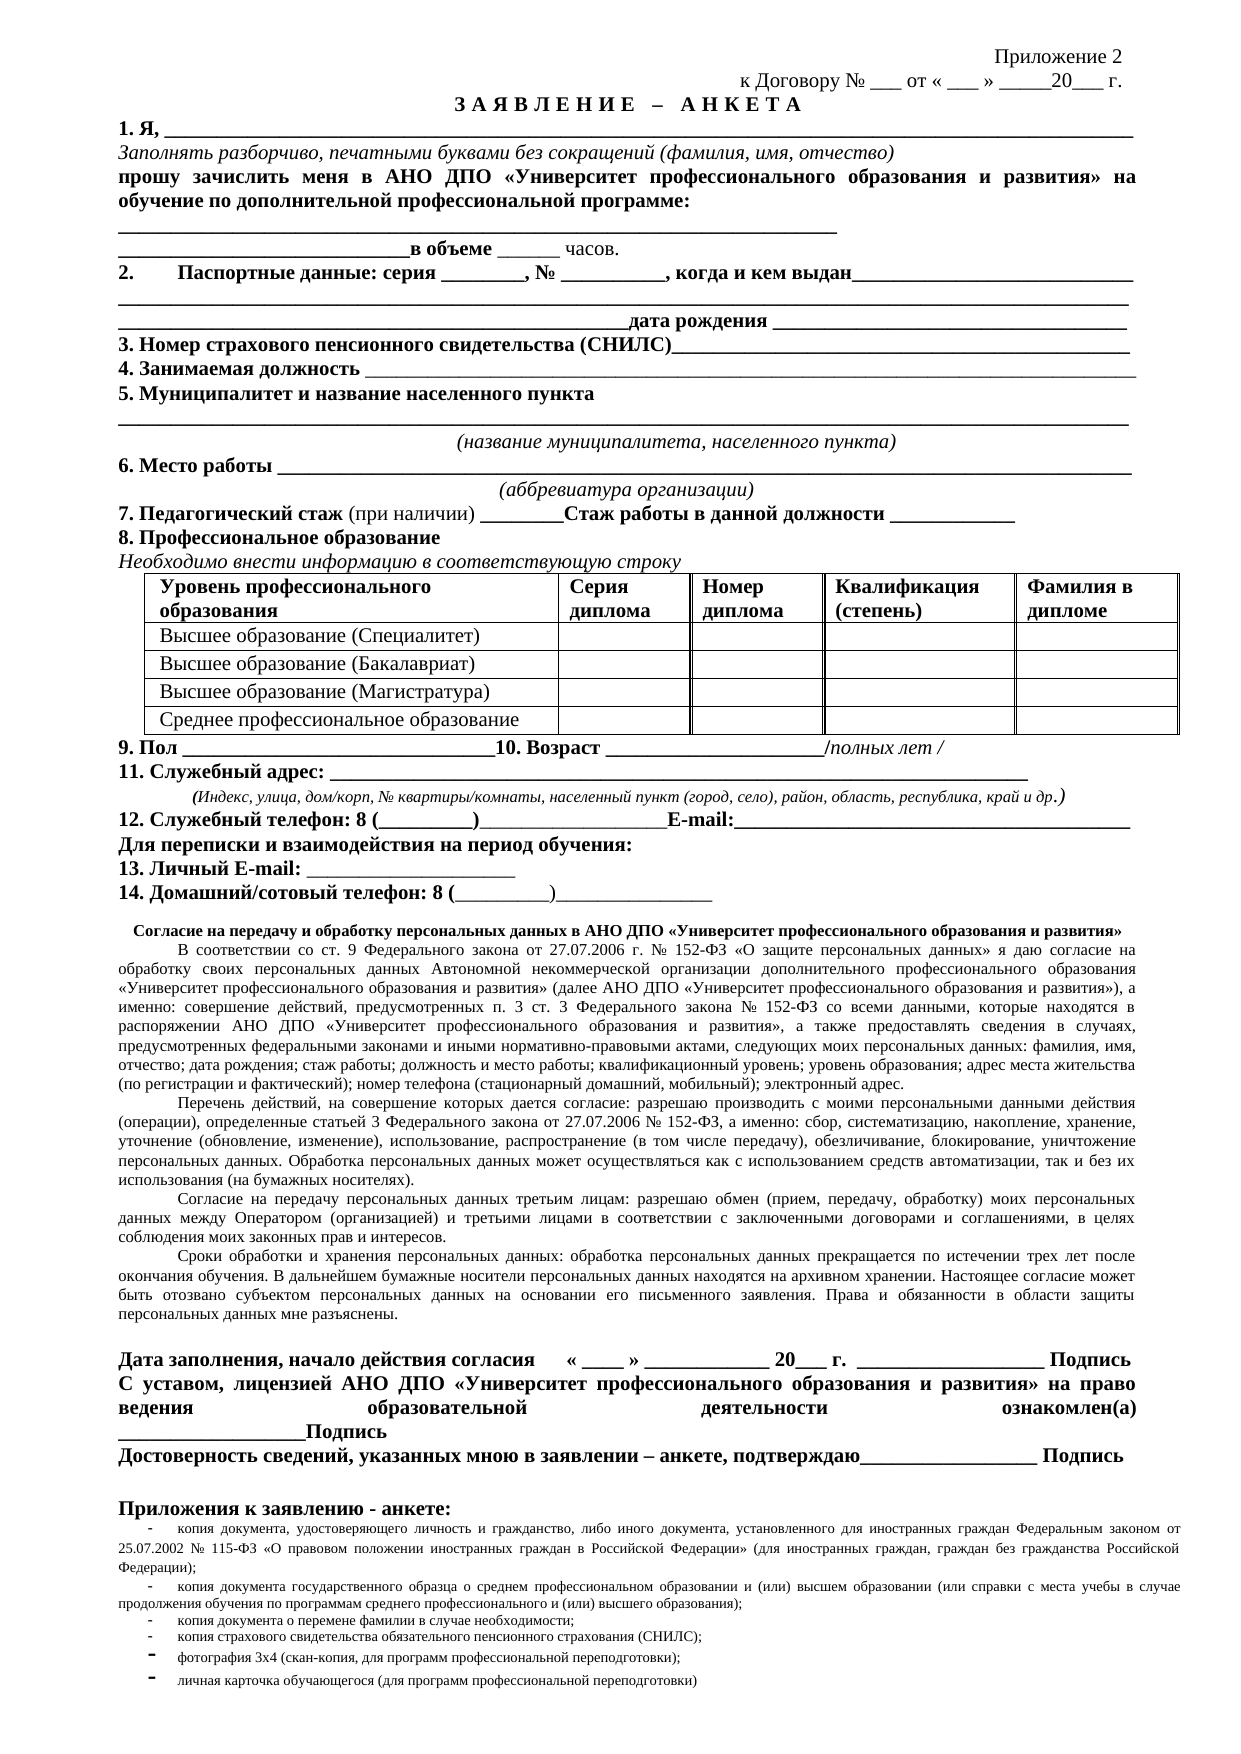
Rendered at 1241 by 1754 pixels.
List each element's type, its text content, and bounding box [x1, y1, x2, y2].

table_cell Высшее образование (Бакалавриат) [145, 651, 558, 678]
text 11. Служебный адрес: ___________________________________________________________________ [118, 759, 1137, 783]
text Перечень действий, на совершение которых дается согласие: разрешаю производить с моими персональными данными действия (операции), определенные статьей 3 Федерального закона от 27.07.2006 № 152-ФЗ, а именно: сбор, систематизацию, накопление, хранение, уточнение (обновление, изменение), использование, распространение (в том числе передачу), обезличивание, блокирование, уничтожение персональных данных. Обработка персональных данных может осуществляться как с использованием средств автоматизации, так и без их использования (на бумажных носителях). [118, 1093, 1137, 1189]
list копия документа о перемене фамилии в случае необходимости; [118, 1611, 1152, 1628]
text _________________________________________________дата рождения __________________________________ [118, 308, 1137, 332]
table_header Номер диплома [693, 574, 822, 622]
table_cell [693, 651, 822, 678]
text Достоверность сведений, указанных мною в заявлении – анкете, подтверждаю_________________ Подпись [118, 1443, 1137, 1467]
text (Индекс, улица, дом/корп, № квартиры/комнаты, населенный пункт (город, село), район, область, республика, край и др.) [118, 783, 1137, 807]
table_cell [1017, 679, 1177, 706]
text прошу зачислить меня в АНО ДПО «Университет профессионального образования и развития» на обучение по дополнительной профессиональной программе: [118, 164, 1137, 212]
text ЗАЯВЛЕНИЕ – АНКЕТА [118, 92, 1137, 116]
text 1. Я, _____________________________________________________________________________________________ [118, 116, 1137, 140]
text (аббревиатура организации) [118, 477, 1137, 501]
text 9. Пол ______________________________10. Возраст _____________________/полных лет / [118, 735, 1137, 759]
table_cell [559, 623, 689, 650]
text _________________________________________________________________________________________________ [118, 284, 1137, 308]
text к Договору № ___ от « ___ » _____20___ г. [177, 68, 1122, 92]
text Согласие на передачу и обработку персональных данных в АНО ДПО «Университет профессионального образования и развития» [118, 920, 1137, 939]
table_header Серия диплома [559, 574, 689, 622]
table_cell [826, 707, 1014, 734]
table_cell [693, 623, 822, 650]
table_cell Среднее профессиональное образование [145, 707, 558, 734]
list копия документа, удостоверяющего личность и гражданство, либо иного документа, установленного для иностранных граждан Федеральным законом от 25.07.2002 № 115-ФЗ «О правовом положении иностранных граждан в Российской Федерации» (для иностранных граждан, граждан без гражданства Российской Федерации); [118, 1520, 1181, 1575]
table_cell [826, 651, 1014, 678]
text Приложение 2 [177, 43, 1122, 68]
text 3. Номер страхового пенсионного свидетельства (СНИЛС)____________________________________________ [118, 332, 1137, 356]
text В соответствии со ст. 9 Федерального закона от 27.07.2006 г. № 152-ФЗ «О защите персональных данных» я даю согласие на обработку своих персональных данных Автономной некоммерческой организации дополнительного профессионального образования «Университет профессионального образования и развития» (далее АНО ДПО «Университет профессионального образования и развития»), а именно: совершение действий, предусмотренных п. 3 ст. 3 Федерального закона № 152-ФЗ со всеми данными, которые находятся в распоряжении АНО ДПО «Университет профессионального образования и развития», а также предоставлять сведения в случаях, предусмотренных федеральными законами и иными нормативно-правовыми актами, следующих моих персональных данных: фамилия, имя, отчество; дата рождения; стаж работы; должность и место работы; квалификационный уровень; уровень образования; адрес места жительства (по регистрации и фактический); номер телефона (стационарный домашний, мобильный); электронный адрес. [118, 939, 1137, 1093]
text С уставом, лицензией АНО ДПО «Университет профессионального образования и развития» на право ведения образовательной деятельности ознакомлен(а) __________________Подпись [118, 1371, 1137, 1443]
table_cell [559, 707, 689, 734]
table_header Фамилия в дипломе [1017, 574, 1177, 622]
text Дата заполнения, начало действия согласия « ____ » ____________ 20___ г. __________________ Подпись [118, 1347, 1137, 1371]
text _________________________________________________________________________________________________в объеме ______ часов. [118, 212, 1137, 260]
text 4. Занимаемая должность __________________________________________________________________________ [118, 356, 1137, 380]
text 7. Педагогический стаж (при наличии) ________Стаж работы в данной должности ____________ [118, 501, 1137, 525]
table_cell [1017, 707, 1177, 734]
text 12. Служебный телефон: 8 (_________)__________________E-mail:______________________________________ [118, 807, 1137, 831]
table_cell [826, 623, 1014, 650]
table_cell [559, 679, 689, 706]
table_cell [826, 679, 1014, 706]
text Заполнять разборчиво, печатными буквами без сокращений (фамилия, имя, отчество) [118, 140, 1137, 164]
text Для переписки и взаимодействия на период обучения: [118, 831, 1137, 856]
text 5. Муниципалитет и название населенного пункта [118, 380, 1137, 404]
table_cell [1017, 651, 1177, 678]
table_cell [559, 651, 689, 678]
table_header Уровень профессионального образования [145, 574, 558, 622]
list копия страхового свидетельства обязательного пенсионного страхования (СНИЛС); [118, 1628, 1152, 1645]
table_cell [1017, 623, 1177, 650]
text 13. Личный E-mail: ____________________ 14. Домашний/сотовый телефон: 8 (_________)_______________ [118, 856, 1137, 904]
text _________________________________________________________________________________________________ [118, 404, 1137, 428]
text Необходимо внести информацию в соответствующую строку [118, 549, 1137, 573]
list личная карточка обучающегося (для программ профессиональной переподготовки) [118, 1668, 1137, 1690]
table_cell Высшее образование (Специалитет) [145, 623, 558, 650]
table_cell [693, 707, 822, 734]
text Согласие на передачу персональных данных третьим лицам: разрешаю обмен (прием, передачу, обработку) моих персональных данных между Оператором (организацией) и третьими лицами в соответствии с заключенными договорами и соглашениями, в целях соблюдения моих законных прав и интересов. [118, 1189, 1137, 1246]
table_cell Высшее образование (Магистратура) [145, 679, 558, 706]
text (название муниципалитета, населенного пункта) [118, 428, 1137, 453]
text Приложения к заявлению - анкете: [118, 1496, 1181, 1520]
list фотография 3х4 (скан-копия, для программ профессиональной переподготовки); [118, 1645, 1137, 1668]
text Сроки обработки и хранения персональных данных: обработка персональных данных прекращается по истечении трех лет после окончания обучения. В дальнейшем бумажные носители персональных данных находятся на архивном хранении. Настоящее согласие может быть отозвано субъектом персональных данных на основании его письменного заявления. Права и обязанности в области защиты персональных данных мне разъяснены. [118, 1246, 1137, 1323]
list Паспортные данные: серия ________, № __________, когда и кем выдан___________________________ [118, 260, 1137, 284]
list копия документа государственного образца о среднем профессиональном образовании и (или) высшем образовании (или справки с места учебы в случае продолжения обучения по программам среднего профессионального и (или) высшего образования); [118, 1578, 1181, 1611]
text 6. Место работы __________________________________________________________________________________ [118, 453, 1137, 477]
text 8. Профессиональное образование [118, 525, 1137, 549]
table_header Квалификация (степень) [826, 574, 1014, 622]
table_cell [693, 679, 822, 706]
